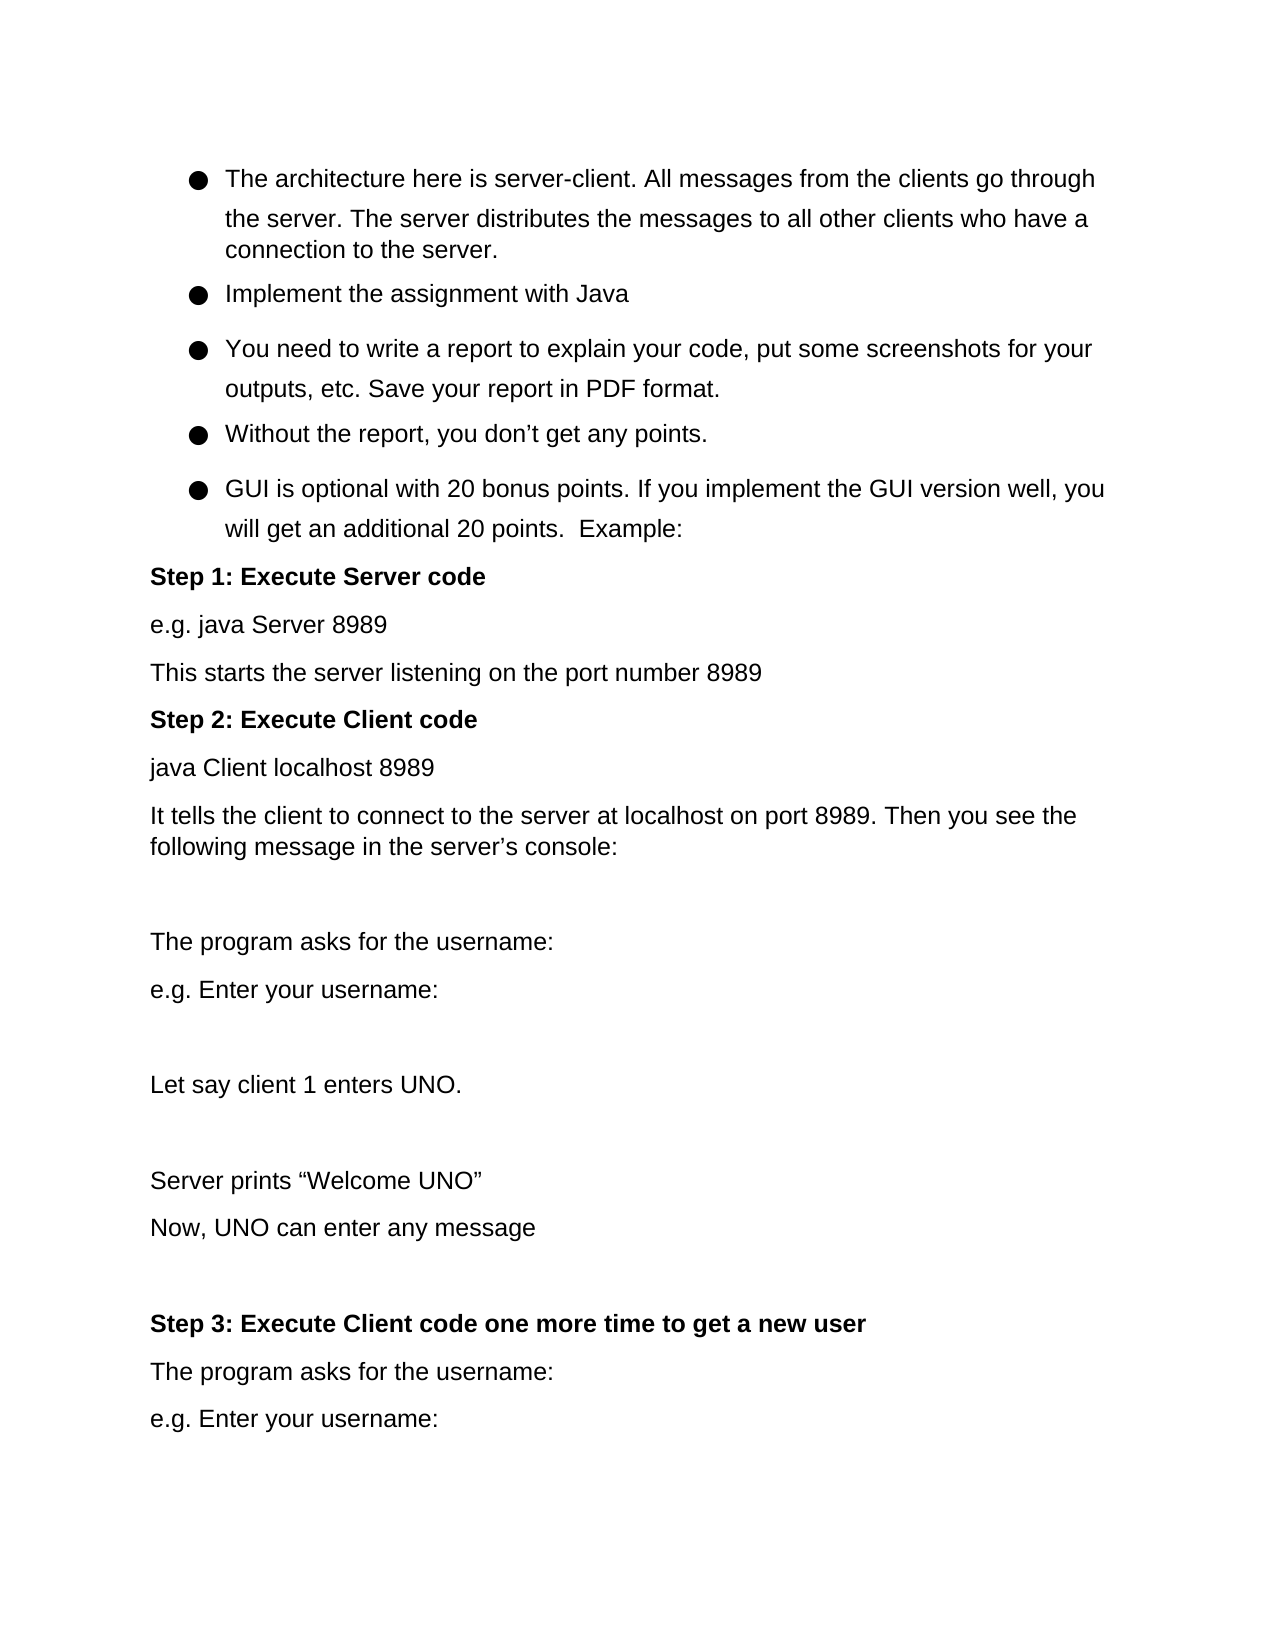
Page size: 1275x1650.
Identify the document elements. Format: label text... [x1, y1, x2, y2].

text Step 3: Execute Client code one more time to get a new user [150, 1309, 1125, 1337]
text The program asks for the username: [150, 1356, 1125, 1385]
list Without the report, you don’t get any points. [187, 406, 1125, 457]
list You need to write a report to explain your code, put some screenshots for your outputs, etc. Save your report in PDF format. [187, 321, 1125, 403]
text Step 1: Execute Server code [150, 562, 1125, 591]
text Let say client 1 enters UNO. [150, 1070, 1125, 1099]
text Server prints “Welcome UNO” [150, 1166, 1125, 1194]
text Step 2: Execute Client code [150, 705, 1125, 734]
text java Client localhost 8989 [150, 753, 1125, 782]
text The program asks for the username: [150, 927, 1125, 956]
text It tells the client to connect to the server at localhost on port 8989. Then you see the following message in the server’s console: [150, 801, 1125, 860]
text e.g. Enter your username: [150, 975, 1125, 1003]
list GUI is optional with 20 bonus points. If you implement the GUI version well, you will get an additional 20 points. Example: [187, 461, 1125, 543]
text e.g. java Server 8989 [150, 610, 1125, 638]
text e.g. Enter your username: [150, 1404, 1125, 1433]
text This starts the server listening on the port number 8989 [150, 657, 1125, 686]
list Implement the assignment with Java [187, 266, 1125, 317]
text Now, UNO can enter any message [150, 1213, 1125, 1242]
list The architecture here is server-client. All messages from the clients go through the server. The server distributes the messages to all other clients who have a connection to the server. [187, 150, 1125, 263]
